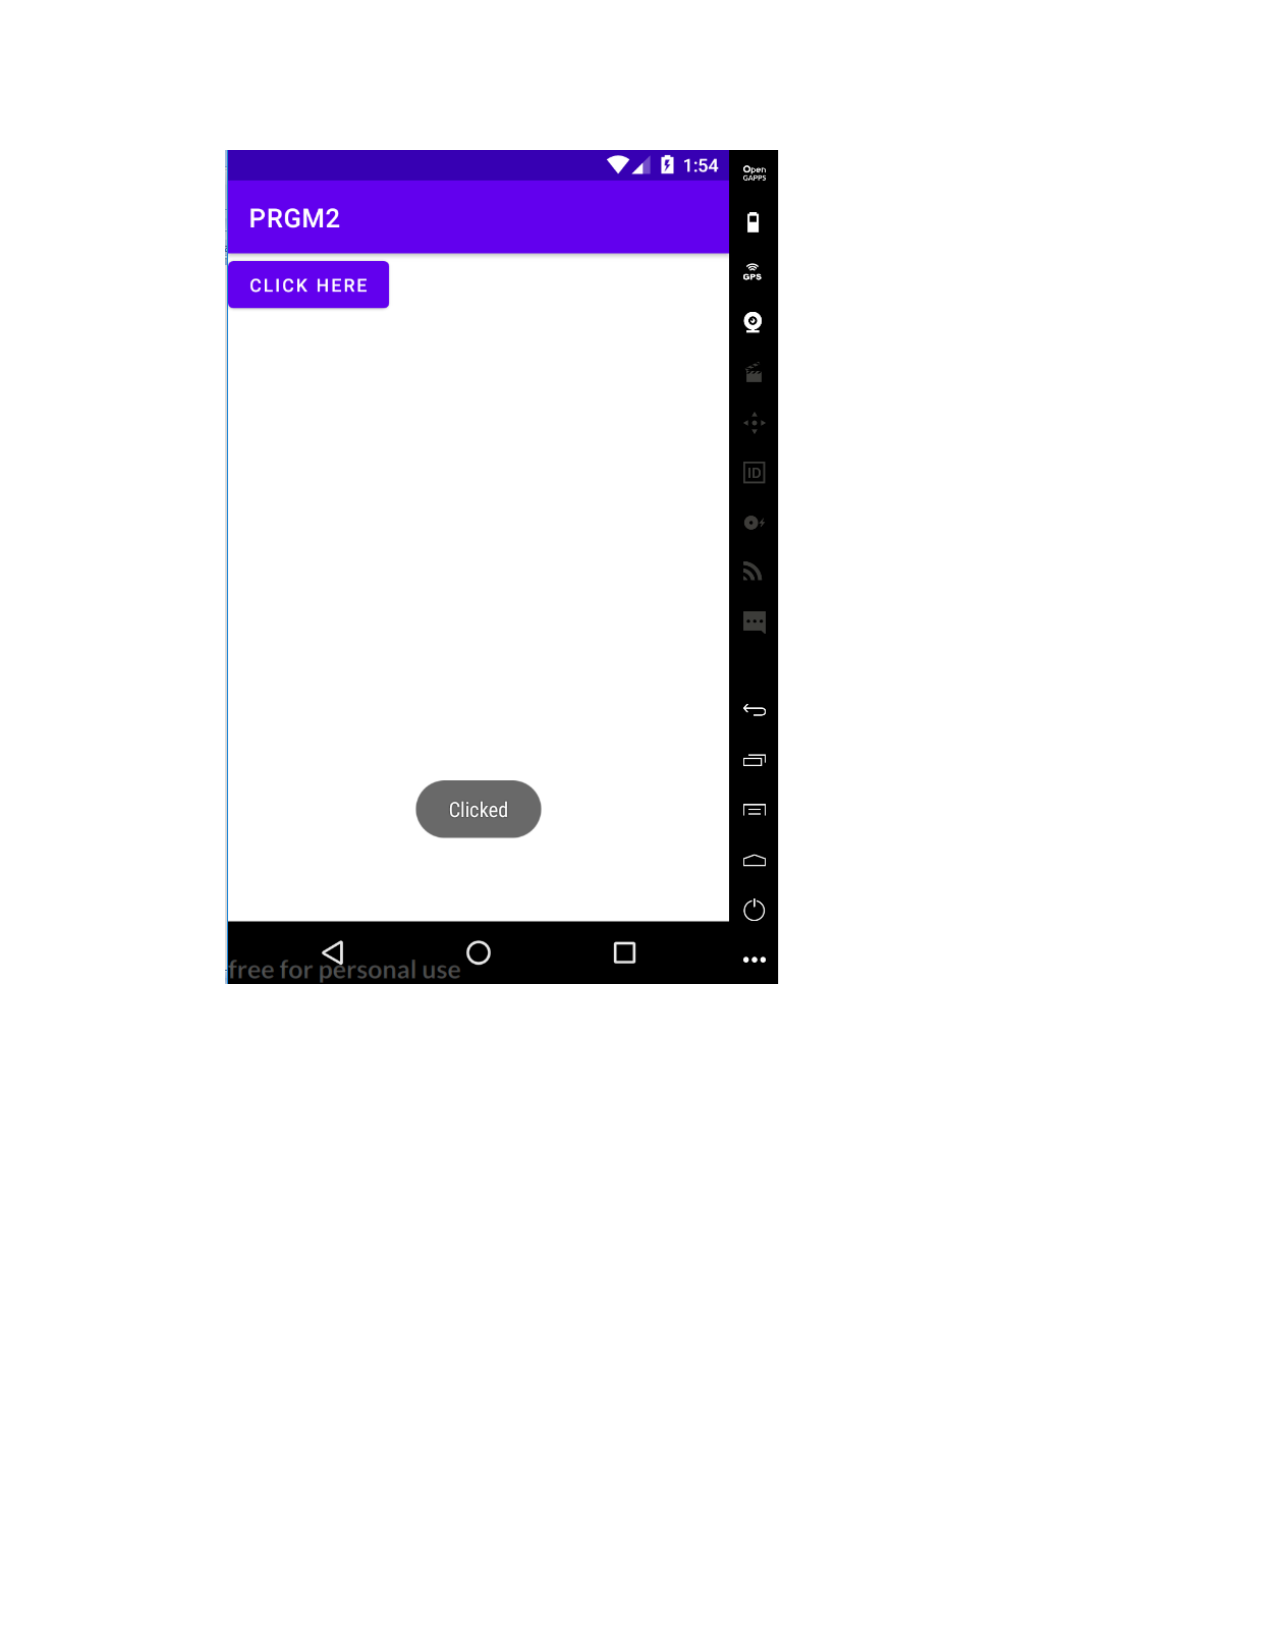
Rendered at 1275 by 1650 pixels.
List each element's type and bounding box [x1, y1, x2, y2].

picture [225, 150, 779, 984]
